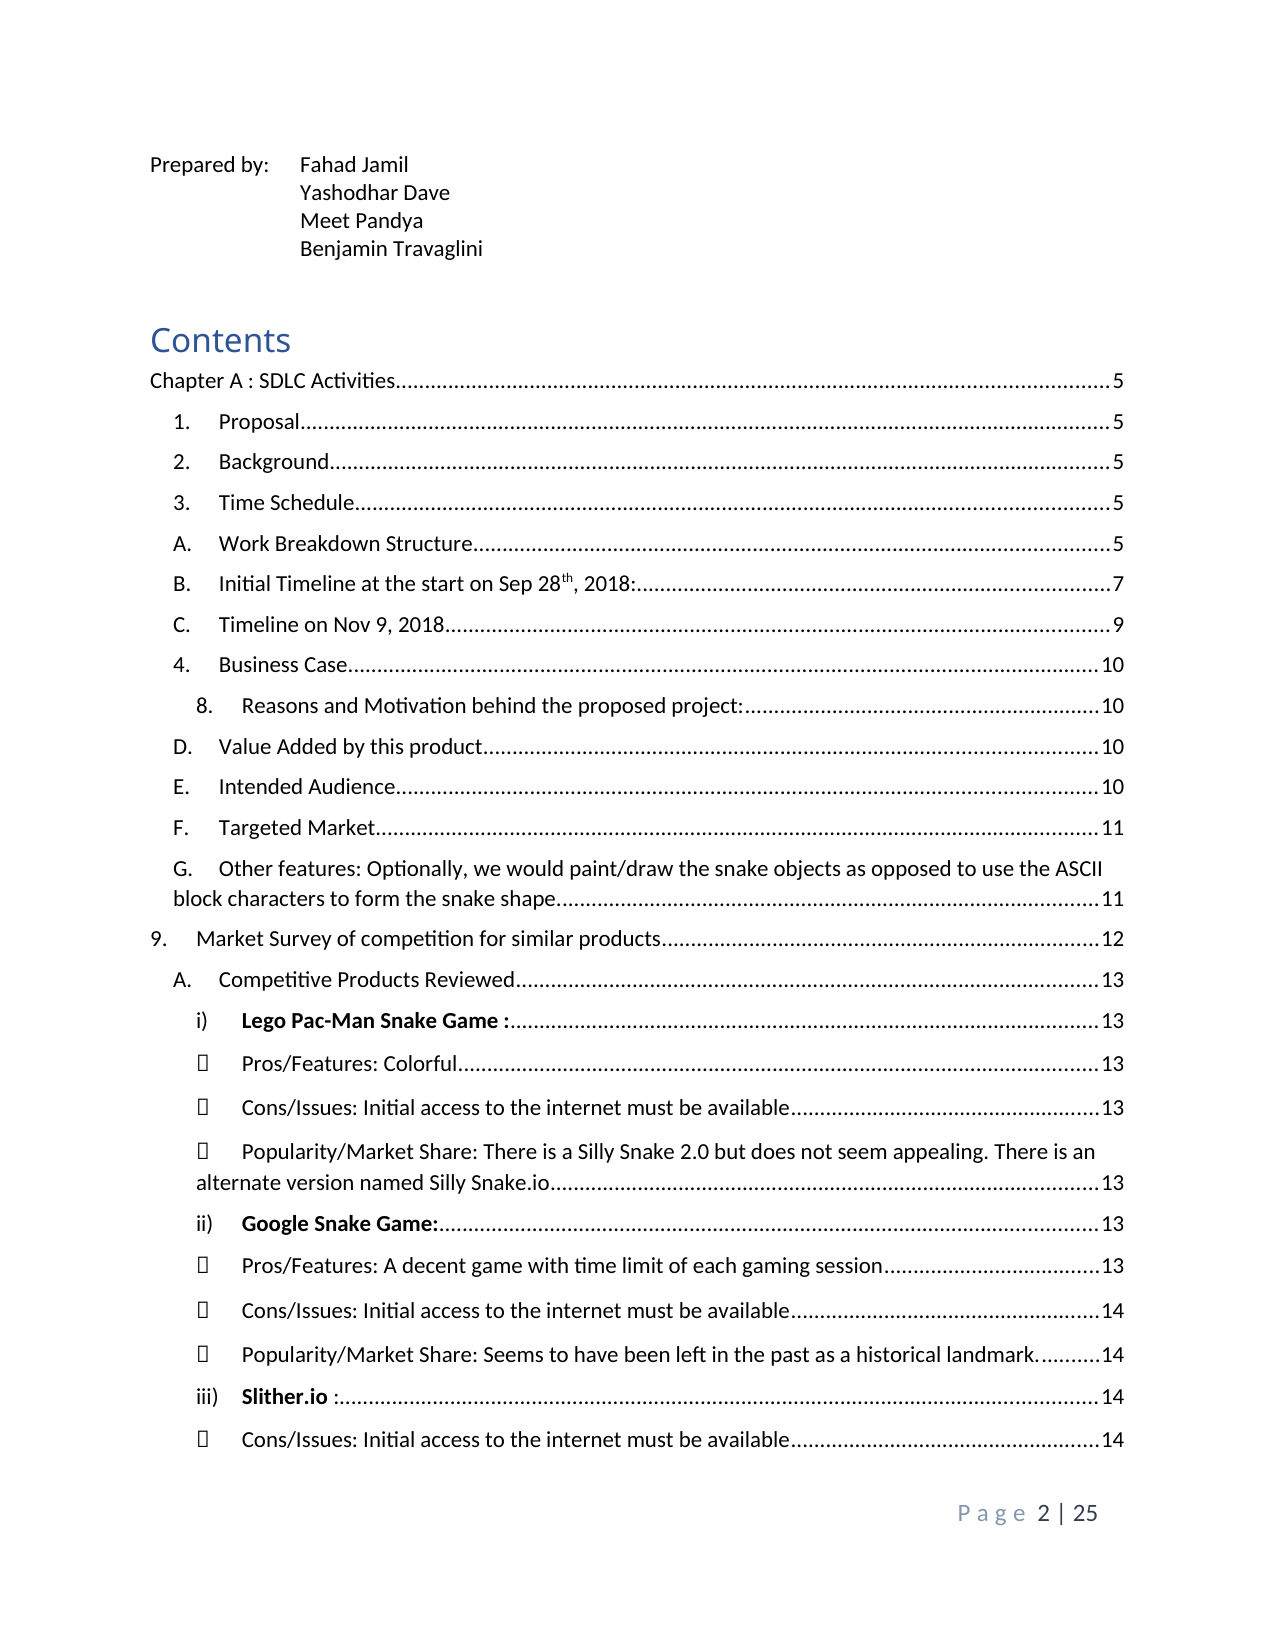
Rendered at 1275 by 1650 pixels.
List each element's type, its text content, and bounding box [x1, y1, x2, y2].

text Meet Pandya [225, 206, 1125, 234]
text Prepared by: Fahad Jamil [150, 150, 1125, 178]
text Yashodhar Dave [225, 178, 1125, 206]
text Benjamin Travaglini [225, 234, 1125, 262]
